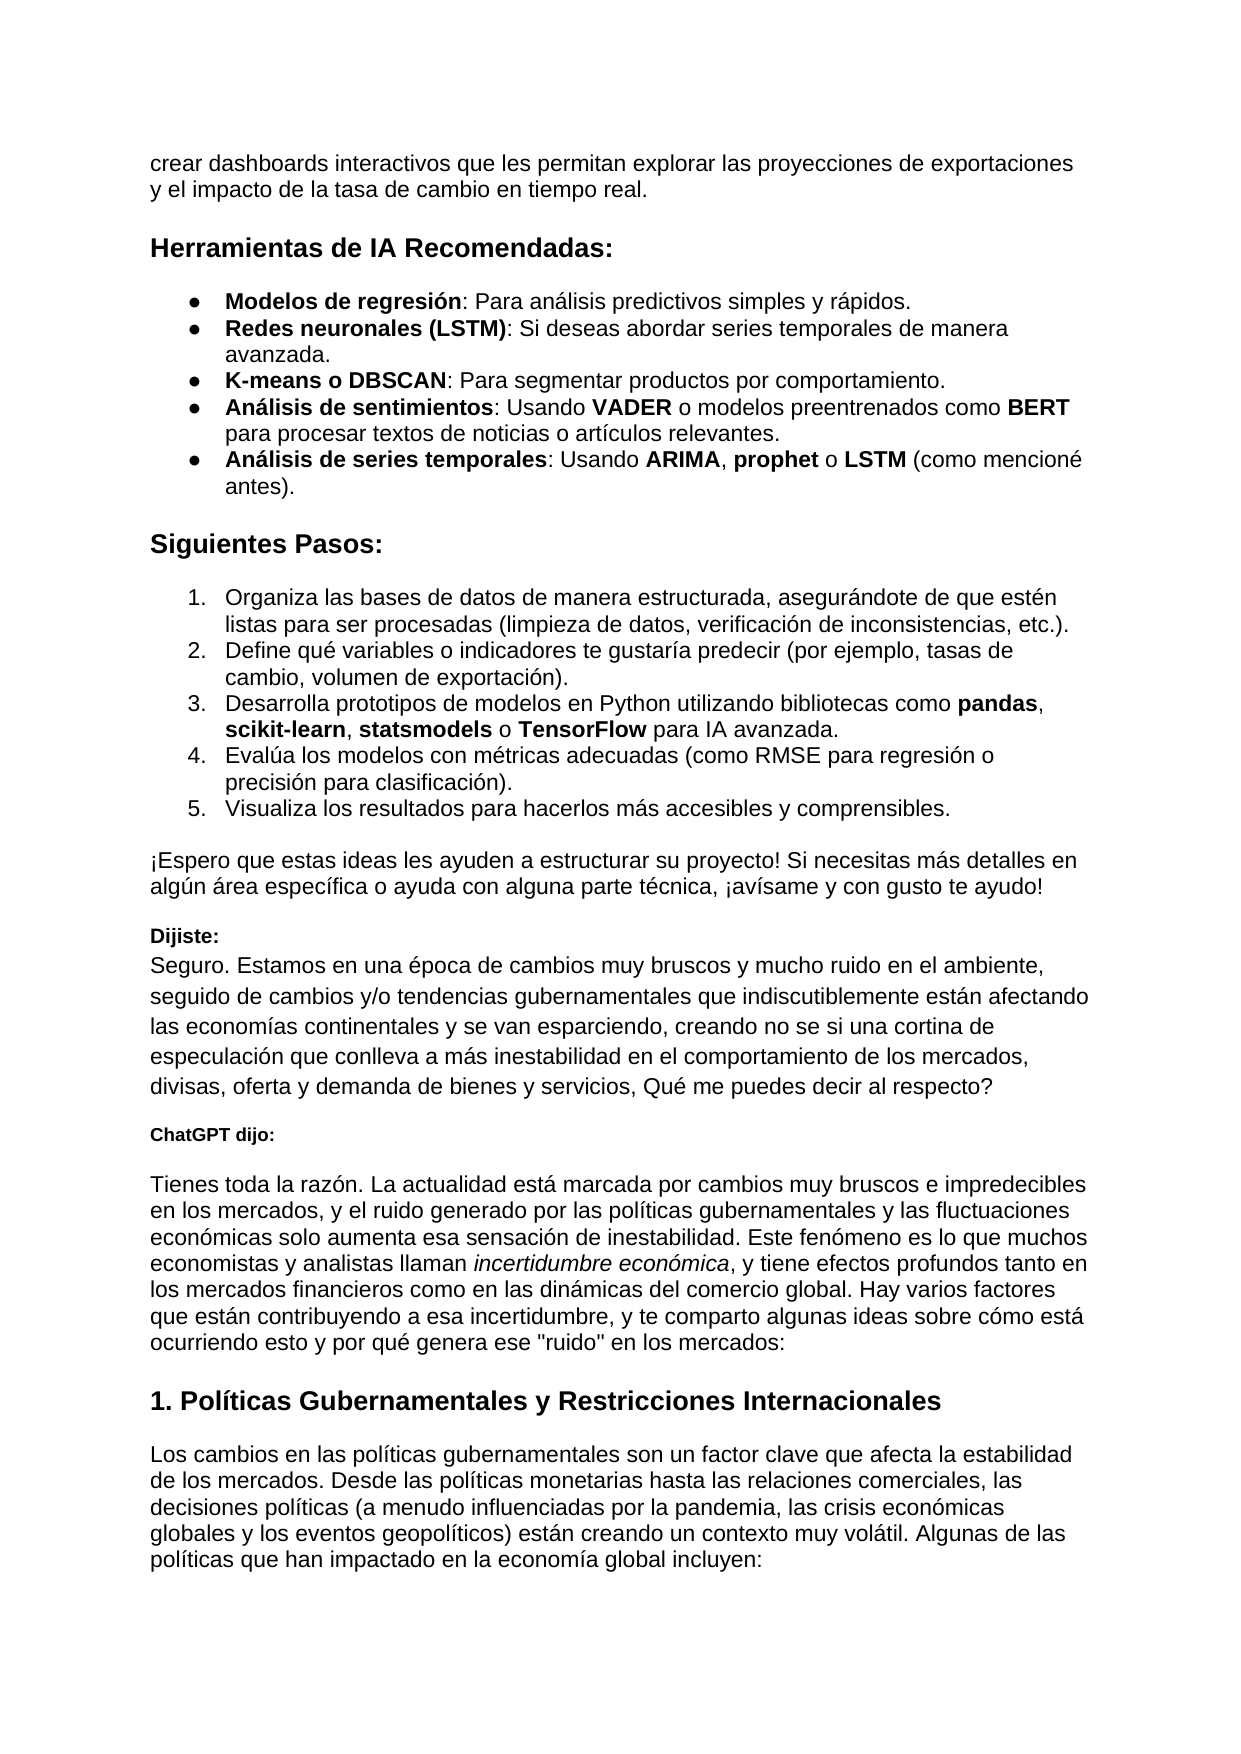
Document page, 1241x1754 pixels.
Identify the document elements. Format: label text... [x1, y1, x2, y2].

list Define qué variables o indicadores te gustaría predecir (por ejemplo, tasas de cambio, volumen de exportación). [187, 637, 1090, 690]
text Los cambios en las políticas gubernamentales son un factor clave que afecta la estabilidad de los mercados. Desde las políticas monetarias hasta las relaciones comerciales, las decisiones políticas (a menudo influenciadas por la pandemia, las crisis económicas globales y los eventos geopolíticos) están creando un contexto muy volátil. Algunas de las políticas que han impactado en la economía global incluyen: [150, 1441, 1090, 1572]
text Tienes toda la razón. La actualidad está marcada por cambios muy bruscos e impredecibles en los mercados, y el ruido generado por las políticas gubernamentales y las fluctuaciones económicas solo aumenta esa sensación de inestabilidad. Este fenómeno es lo que muchos economistas y analistas llaman incertidumbre económica, y tiene efectos profundos tanto en los mercados financieros como en las dinámicas del comercio global. Hay varios factores que están contribuyendo a esa incertidumbre, y te comparto algunas ideas sobre cómo está ocurriendo esto y por qué genera ese "ruido" en los mercados: [150, 1171, 1090, 1355]
list Modelos de regresión: Para análisis predictivos simples y rápidos. [187, 288, 1090, 314]
list Redes neuronales (LSTM): Si deseas abordar series temporales de manera avanzada. [187, 314, 1090, 367]
subtitle 1. Políticas Gubernamentales y Restricciones Internacionales [150, 1384, 1090, 1416]
list Análisis de sentimientos: Usando VADER o modelos preentrenados como BERT para procesar textos de noticias o artículos relevantes. [187, 393, 1090, 446]
list Análisis de series temporales: Usando ARIMA, prophet o LSTM (como mencioné antes). [187, 446, 1090, 499]
list Organiza las bases de datos de manera estructurada, asegurándote de que estén listas para ser procesadas (limpieza de datos, verificación de inconsistencias, etc.). [187, 584, 1090, 637]
list Desarrolla prototipos de modelos en Python utilizando bibliotecas como pandas, scikit-learn, statsmodels o TensorFlow para IA avanzada. [187, 690, 1090, 742]
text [150, 150, 1090, 203]
list Evalúa los modelos con métricas adecuadas (como RMSE para regresión o precisión para clasificación). [187, 742, 1090, 795]
list K-means o DBSCAN: Para segmentar productos por comportamiento. [187, 367, 1090, 393]
subtitle Dijiste: [150, 924, 1090, 948]
subtitle ChatGPT dijo: [150, 1124, 1090, 1146]
text Seguro. Estamos en una época de cambios muy bruscos y mucho ruido en el ambiente, seguido de cambios y/o tendencias gubernamentales que indiscutiblemente están afectando las economías continentales y se van esparciendo, creando no se si una cortina de especulación que conlleva a más inestabilidad en el comportamiento de los mercados, divisas, oferta y demanda de bienes y servicios, Qué me puedes decir al respecto? [150, 952, 1090, 1099]
subtitle Siguientes Pasos: [150, 528, 1090, 559]
list Visualiza los resultados para hacerlos más accesibles y comprensibles. [187, 795, 1090, 822]
subtitle Herramientas de IA Recomendadas: [150, 232, 1090, 263]
text ¡Espero que estas ideas les ayuden a estructurar su proyecto! Si necesitas más detalles en algún área específica o ayuda con alguna parte técnica, ¡avísame y con gusto te ayudo! [150, 847, 1090, 899]
